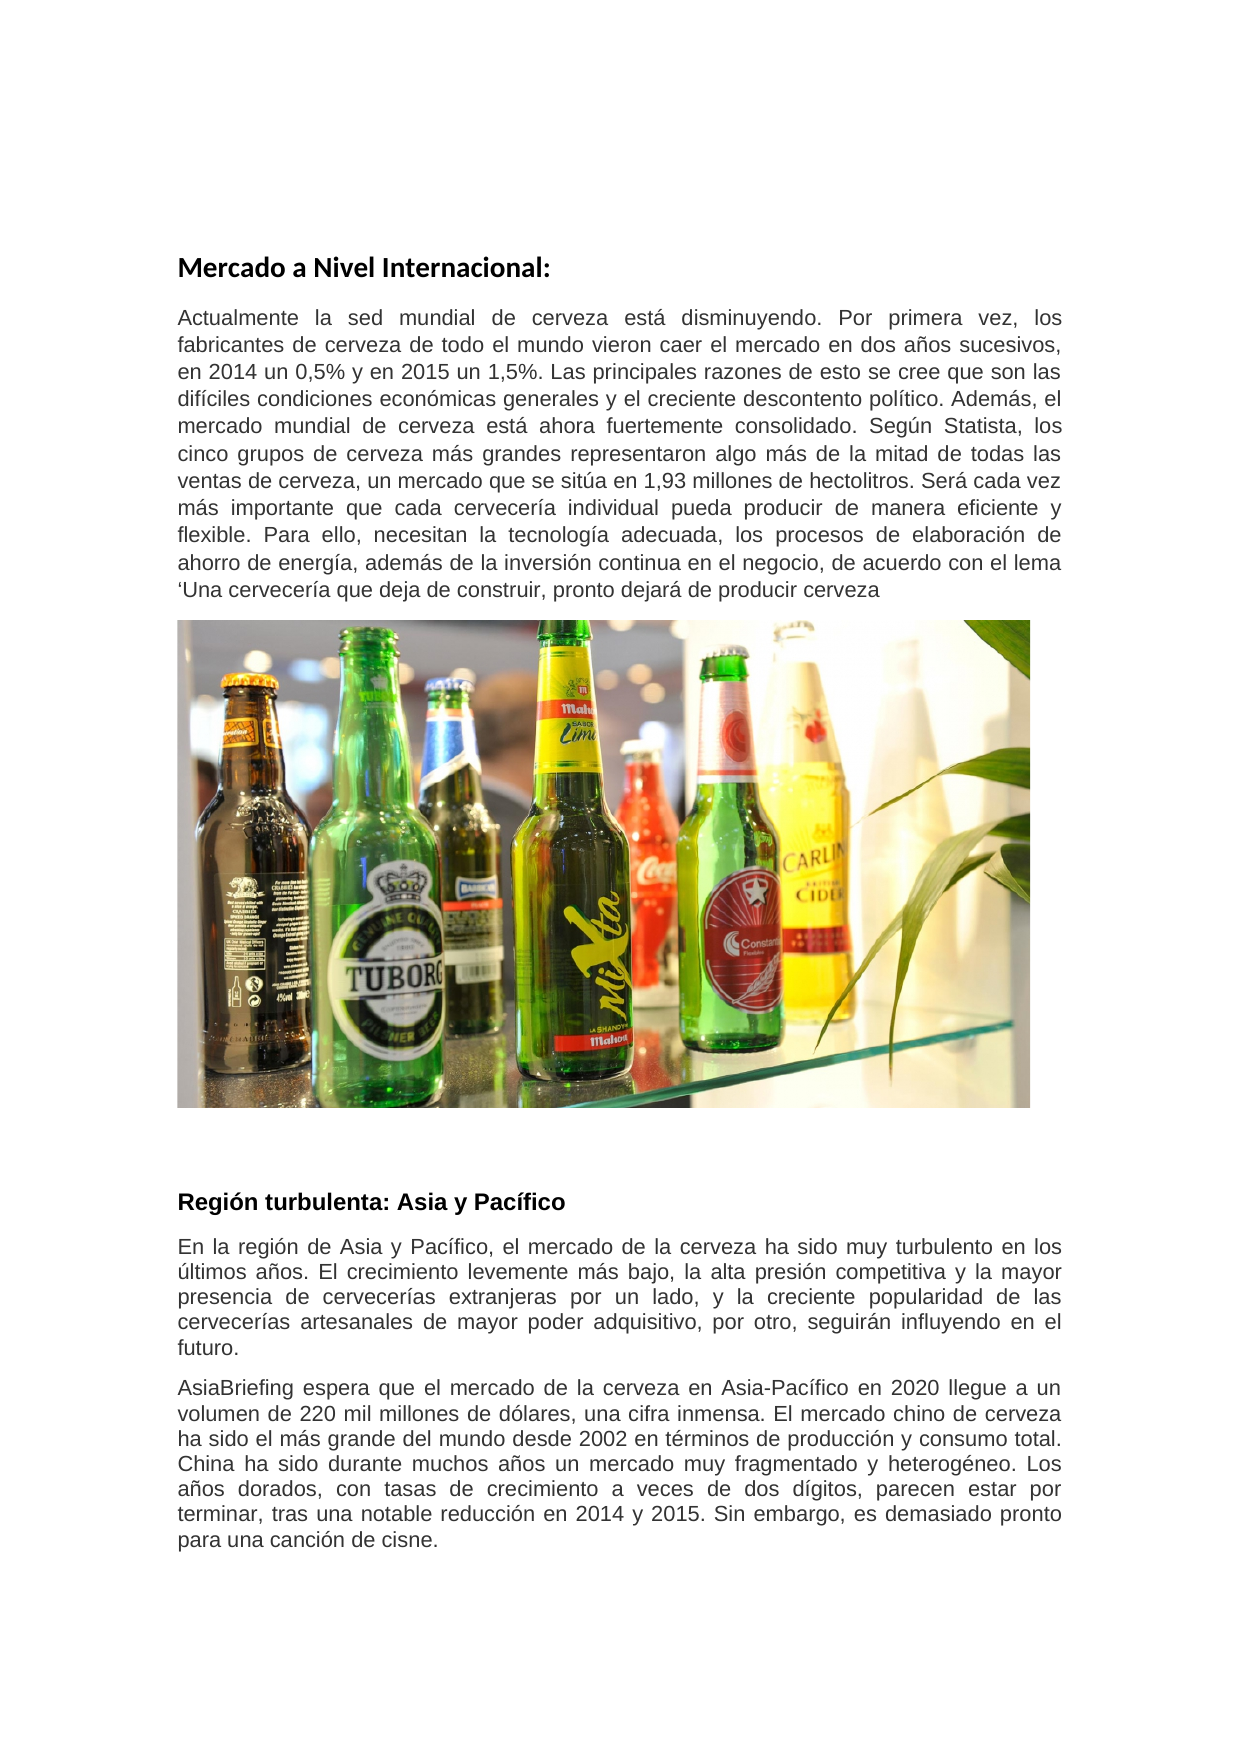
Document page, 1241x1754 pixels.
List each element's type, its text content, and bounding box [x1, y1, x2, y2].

subtitle Región turbulenta: Asia y Pacífico [177, 1188, 1063, 1216]
text En la región de Asia y Pacífico, el mercado de la cerveza ha sido muy turbulento en los últimos años. El crecimiento levemente más bajo, la alta presión competitiva y la mayor presencia de cervecerías extranjeras por un lado, y la creciente popularidad de las cervecerías artesanales de mayor poder adquisitivo, por otro, seguirán influyendo en el futuro. [177, 1234, 1063, 1360]
text AsiaBriefing espera que el mercado de la cerveza en Asia-Pacífico en 2020 llegue a un volumen de 220 mil millones de dólares, una cifra inmensa. El mercado chino de cerveza ha sido el más grande del mundo desde 2002 en términos de producción y consumo total. China ha sido durante muchos años un mercado muy fragmentado y heterogéneo. Los años dorados, con tasas de crecimiento a veces de dos dígitos, parecen estar por terminar, tras una notable reducción en 2014 y 2015. Sin embargo, es demasiado pronto para una canción de cisne. [177, 1375, 1063, 1552]
text Mercado a Nivel Internacional: [177, 249, 1063, 285]
picture [177, 620, 1031, 1108]
